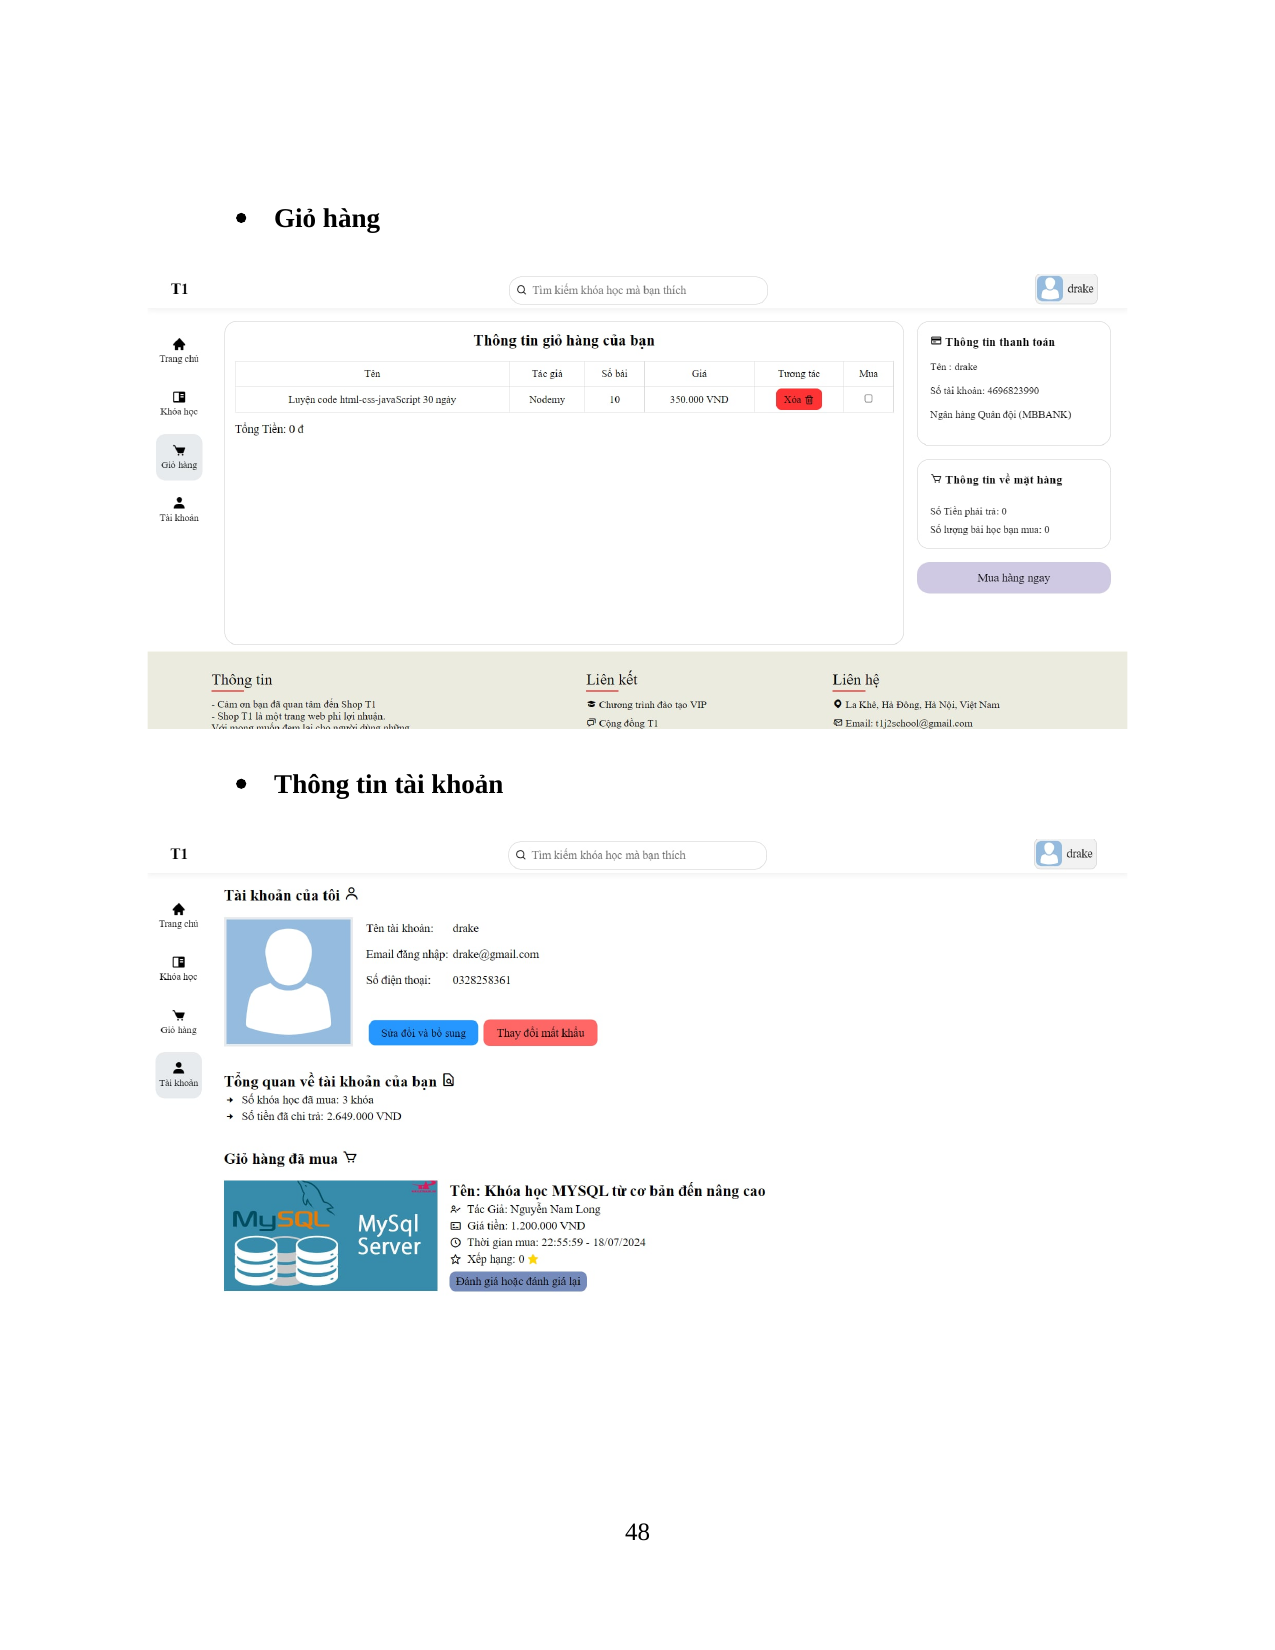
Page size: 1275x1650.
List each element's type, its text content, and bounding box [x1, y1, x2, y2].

picture [147, 274, 1128, 729]
list Thông tin tài khoản [236, 768, 1127, 799]
picture [147, 839, 1128, 1304]
list Giỏ hàng [236, 202, 1127, 233]
